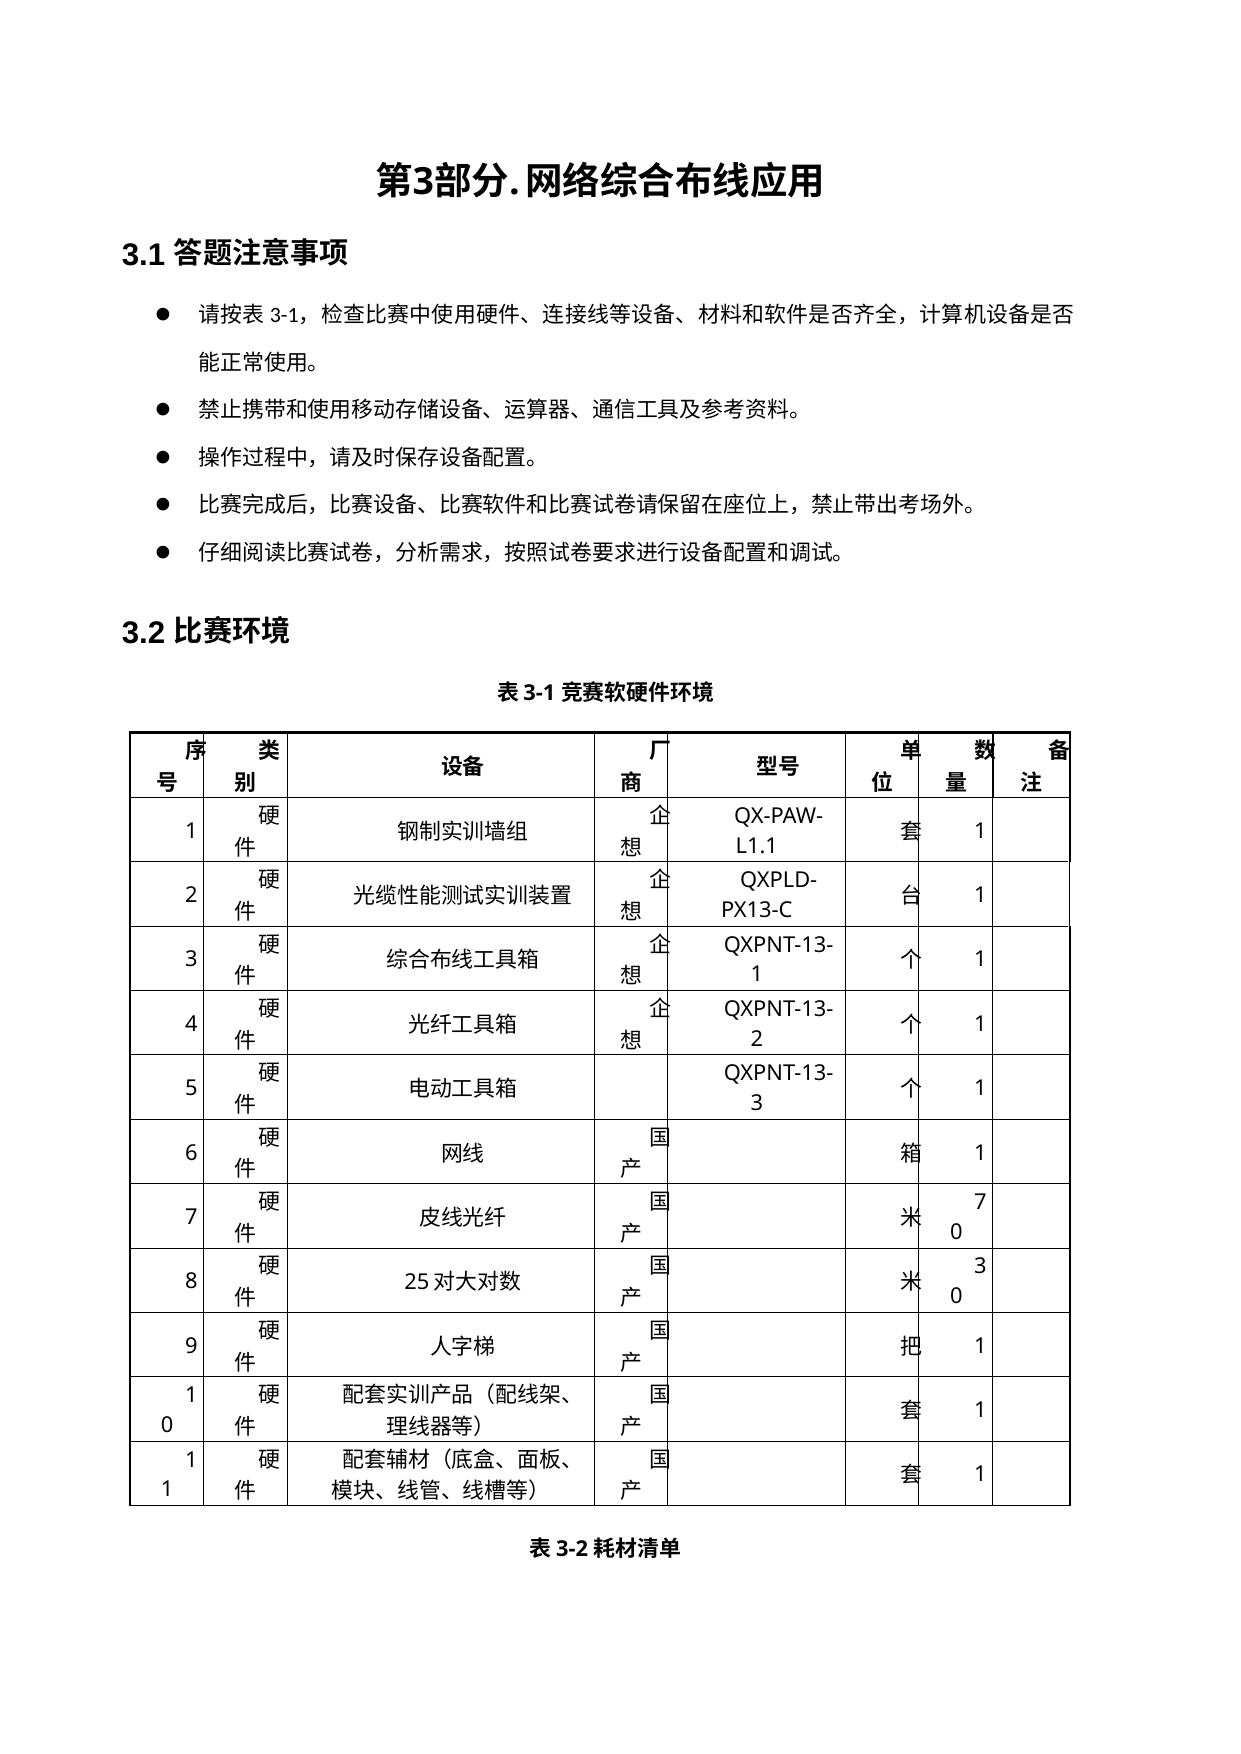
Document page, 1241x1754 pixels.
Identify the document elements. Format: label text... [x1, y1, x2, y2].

table_cell 1 [919, 927, 992, 990]
table_cell [993, 1377, 1069, 1441]
table_cell 10 [131, 1377, 203, 1441]
table_cell [993, 926, 1069, 990]
table_cell 光缆性能测试实训装置 [288, 862, 594, 926]
table_cell [595, 1055, 667, 1119]
table_cell [993, 861, 1069, 926]
table_cell 米 [846, 1249, 918, 1312]
text 表3-1 竞赛软硬件环境 [122, 675, 1078, 706]
list 比赛完成后，比赛设备、比赛软件和比赛试卷请保留在座位上，禁止带出考场外。 [154, 487, 1078, 519]
table_header 型号 [668, 734, 845, 797]
table_cell QXPNT-13-3 [668, 1055, 845, 1119]
table_cell 硬件 [204, 1442, 287, 1505]
table_cell 个 [846, 991, 918, 1054]
table_cell [993, 1249, 1069, 1312]
table_cell 国产 [595, 1120, 667, 1183]
subtitle 答题注意事项 [122, 230, 1078, 272]
table_cell 国产 [595, 1442, 667, 1505]
table_cell QXPLD-PX13-C [668, 862, 845, 926]
table_cell [668, 1442, 845, 1505]
table_cell 套 [846, 1377, 918, 1441]
table_cell 5 [131, 1055, 203, 1119]
table_cell 套 [846, 1442, 918, 1505]
table_cell 硬件 [204, 862, 287, 926]
table_cell 套 [846, 798, 918, 861]
table_cell 配套辅材（底盒、面板、模块、线管、线槽等） [288, 1442, 594, 1505]
table_cell [993, 1442, 1069, 1505]
table_cell [668, 1184, 845, 1247]
table_cell [993, 1120, 1069, 1183]
table_cell 综合布线工具箱 [288, 927, 594, 990]
table_cell 3 [131, 927, 203, 990]
list 禁止携带和使用移动存储设备、运算器、通信工具及参考资料。 [154, 392, 1078, 424]
table_cell 国产 [595, 1184, 667, 1247]
table_cell 配套实训产品（配线架、理线器等） [288, 1377, 594, 1441]
list 操作过程中，请及时保存设备配置。 [154, 440, 1078, 472]
table_cell [993, 1313, 1069, 1376]
table_cell 国产 [595, 1249, 667, 1312]
table_cell 7 [131, 1184, 203, 1247]
table_cell 1 [919, 1120, 992, 1183]
table_cell [668, 1120, 845, 1183]
table_cell 70 [919, 1184, 992, 1247]
table_cell 人字梯 [288, 1313, 594, 1376]
table_cell 台 [846, 862, 918, 926]
table_cell 企想 [595, 798, 667, 861]
table_cell [993, 798, 1069, 861]
table_cell QX-PAW-L1.1 [668, 798, 845, 861]
table_cell 箱 [846, 1120, 918, 1183]
table_header 厂商 [595, 734, 667, 797]
table_cell 硬件 [204, 1249, 287, 1312]
table_cell QXPNT-13-1 [668, 927, 845, 990]
table_cell 1 [131, 798, 203, 861]
table_cell 光纤工具箱 [288, 991, 594, 1054]
table_cell 硬件 [204, 927, 287, 990]
table_cell 硬件 [204, 1377, 287, 1441]
table_cell 1 [919, 1055, 992, 1119]
table_cell 1 [919, 798, 992, 861]
table_cell 8 [131, 1249, 203, 1312]
table_cell 11 [131, 1442, 203, 1505]
table_header 单位 [846, 734, 918, 797]
table_header 类别 [204, 734, 287, 797]
table_header 备注 [994, 734, 1069, 797]
table_cell 硬件 [204, 1055, 287, 1119]
table_cell 1 [919, 1377, 992, 1441]
table_cell 个 [846, 927, 918, 990]
table_header 设备 [288, 734, 594, 797]
table_cell QXPNT-13-2 [668, 991, 845, 1054]
table_cell 6 [131, 1120, 203, 1183]
table_cell 4 [131, 991, 203, 1054]
table_cell 把 [846, 1313, 918, 1376]
table_cell 9 [131, 1313, 203, 1376]
table_cell 国产 [595, 1377, 667, 1441]
table_cell [993, 1055, 1069, 1119]
table_cell [668, 1313, 845, 1376]
list 仔细阅读比赛试卷，分析需求，按照试卷要求进行设备配置和调试。 [154, 535, 1078, 567]
table_cell 硬件 [204, 798, 287, 861]
table_cell 企想 [595, 927, 667, 990]
table_header 数量 [919, 734, 992, 797]
table_cell 25对大对数 [288, 1249, 594, 1312]
table_cell 硬件 [204, 1313, 287, 1376]
table_cell 国产 [595, 1313, 667, 1376]
table_cell 硬件 [204, 1184, 287, 1247]
table_cell 皮线光纤 [288, 1184, 594, 1247]
table_cell 企想 [595, 862, 667, 926]
table_cell 1 [919, 1442, 992, 1505]
table_cell [993, 1184, 1069, 1247]
table_cell 硬件 [204, 1120, 287, 1183]
table_cell 1 [919, 991, 992, 1054]
table_cell 1 [919, 862, 992, 926]
table_cell 1 [919, 1313, 992, 1376]
list 请按表3-1，检查比赛中使用硬件、连接线等设备、材料和软件是否齐全，计算机设备是否能正常使用。 [154, 297, 1078, 377]
subtitle 网络综合布线应用 [122, 151, 1078, 205]
table_cell 个 [846, 1055, 918, 1119]
table_cell 钢制实训墙组 [288, 798, 594, 861]
table_cell 2 [131, 862, 203, 926]
table_cell 硬件 [204, 991, 287, 1054]
table_cell [668, 1377, 845, 1441]
table_cell [993, 991, 1069, 1054]
table_cell 米 [846, 1184, 918, 1247]
table_cell [668, 1249, 845, 1312]
table_cell 电动工具箱 [288, 1055, 594, 1119]
text 表3-2 耗材清单 [122, 1531, 1078, 1563]
subtitle 比赛环境 [122, 607, 1078, 650]
table_cell 企想 [595, 991, 667, 1054]
table_cell 30 [919, 1249, 992, 1312]
table_cell 网线 [288, 1120, 594, 1183]
table_header 序号 [131, 734, 203, 797]
